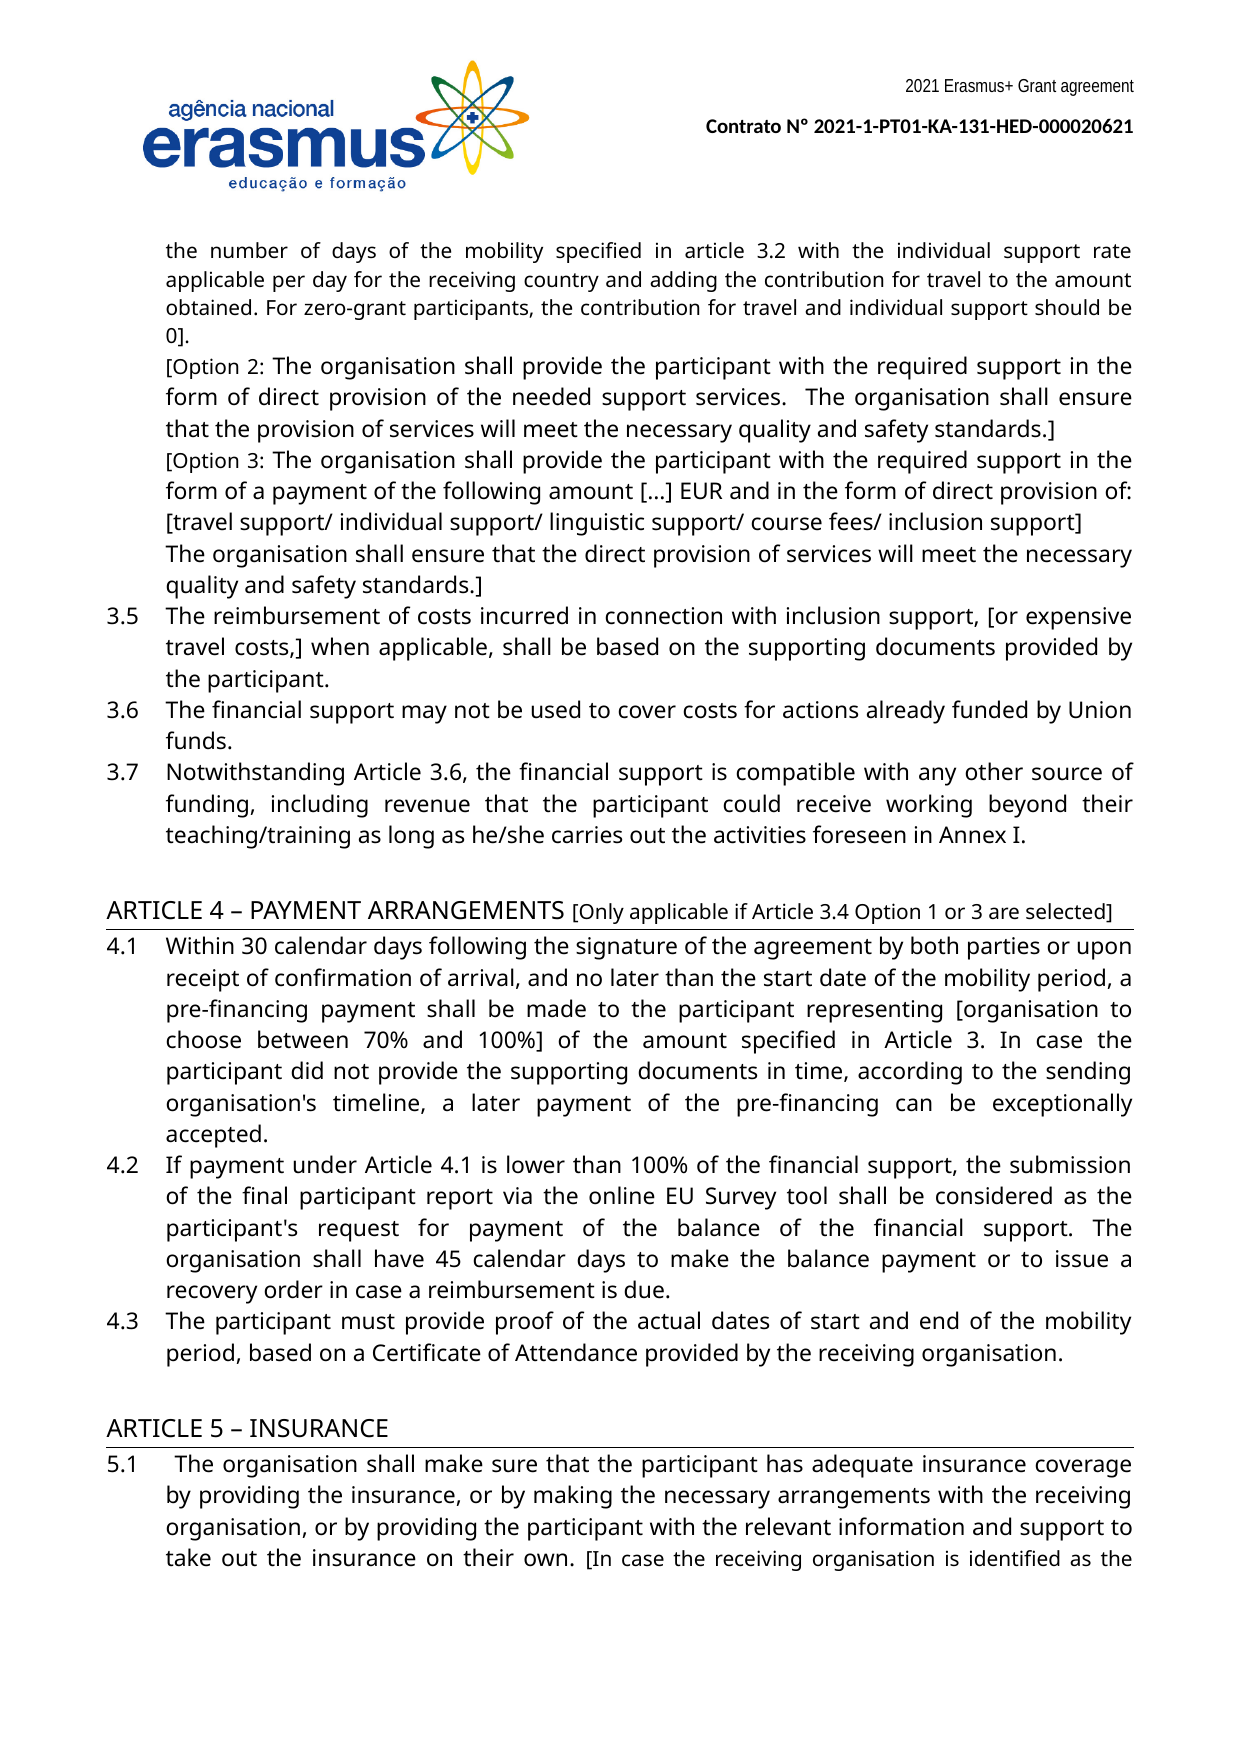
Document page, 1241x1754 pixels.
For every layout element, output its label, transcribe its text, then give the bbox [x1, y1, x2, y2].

text The organisation shall ensure that the direct provision of services will meet the necessary quality and safety standards.] [165, 537, 1134, 600]
text 3.6 The financial support may not be used to cover costs for actions already funded by Union funds. [106, 694, 1134, 756]
text ARTICLE 4 – PAYMENT ARRANGEMENTS [Only applicable if Article 3.4 Option 1 or 3 are selected] [106, 893, 1134, 929]
picture [106, 32, 589, 237]
text 3.7 Notwithstanding Article 3.6, the financial support is compatible with any other source of funding, including revenue that the participant could receive working beyond their teaching/training as long as he/she carries out the activities foreseen in Annex I. [106, 756, 1134, 850]
text [Option 3: The organisation shall provide the participant with the required support in the form of a payment of the following amount […] EUR and in the form of direct provision of: [travel support/ individual support/ linguistic support/ course fees/ inclusion support] [165, 444, 1134, 537]
text 4.1 Within 30 calendar days following the signature of the agreement by both parties or upon receipt of confirmation of arrival, and no later than the start date of the mobility period, a pre-financing payment shall be made to the participant representing [organisation to choose between 70% and 100%] of the amount specified in Article 3. In case the participant did not provide the supporting documents in time, according to the sending organisation's timeline, a later payment of the pre-financing can be exceptionally accepted. [106, 930, 1134, 1149]
text [Option 2: The organisation shall provide the participant with the required support in the form of direct provision of the needed support services. The organisation shall ensure that the provision of services will meet the necessary quality and safety standards.] [165, 350, 1134, 444]
text 4.2 If payment under Article 4.1 is lower than 100% of the financial support, the submission of the final participant report via the online EU Survey tool shall be considered as the participant's request for payment of the balance of the financial support. The organisation shall have 45 calendar days to make the balance payment or to issue a recovery order in case a reimbursement is due. [106, 1149, 1134, 1305]
text 4.3 The participant must provide proof of the actual dates of start and end of the mobility period, based on a Certificate of Attendance provided by the receiving organisation. [106, 1305, 1134, 1368]
text ARTICLE 5 – INSURANCE [106, 1410, 1134, 1447]
text 3.5 The reimbursement of costs incurred in connection with inclusion support, [or expensive travel costs,] when applicable, shall be based on the supporting documents provided by the participant. [106, 600, 1134, 694]
